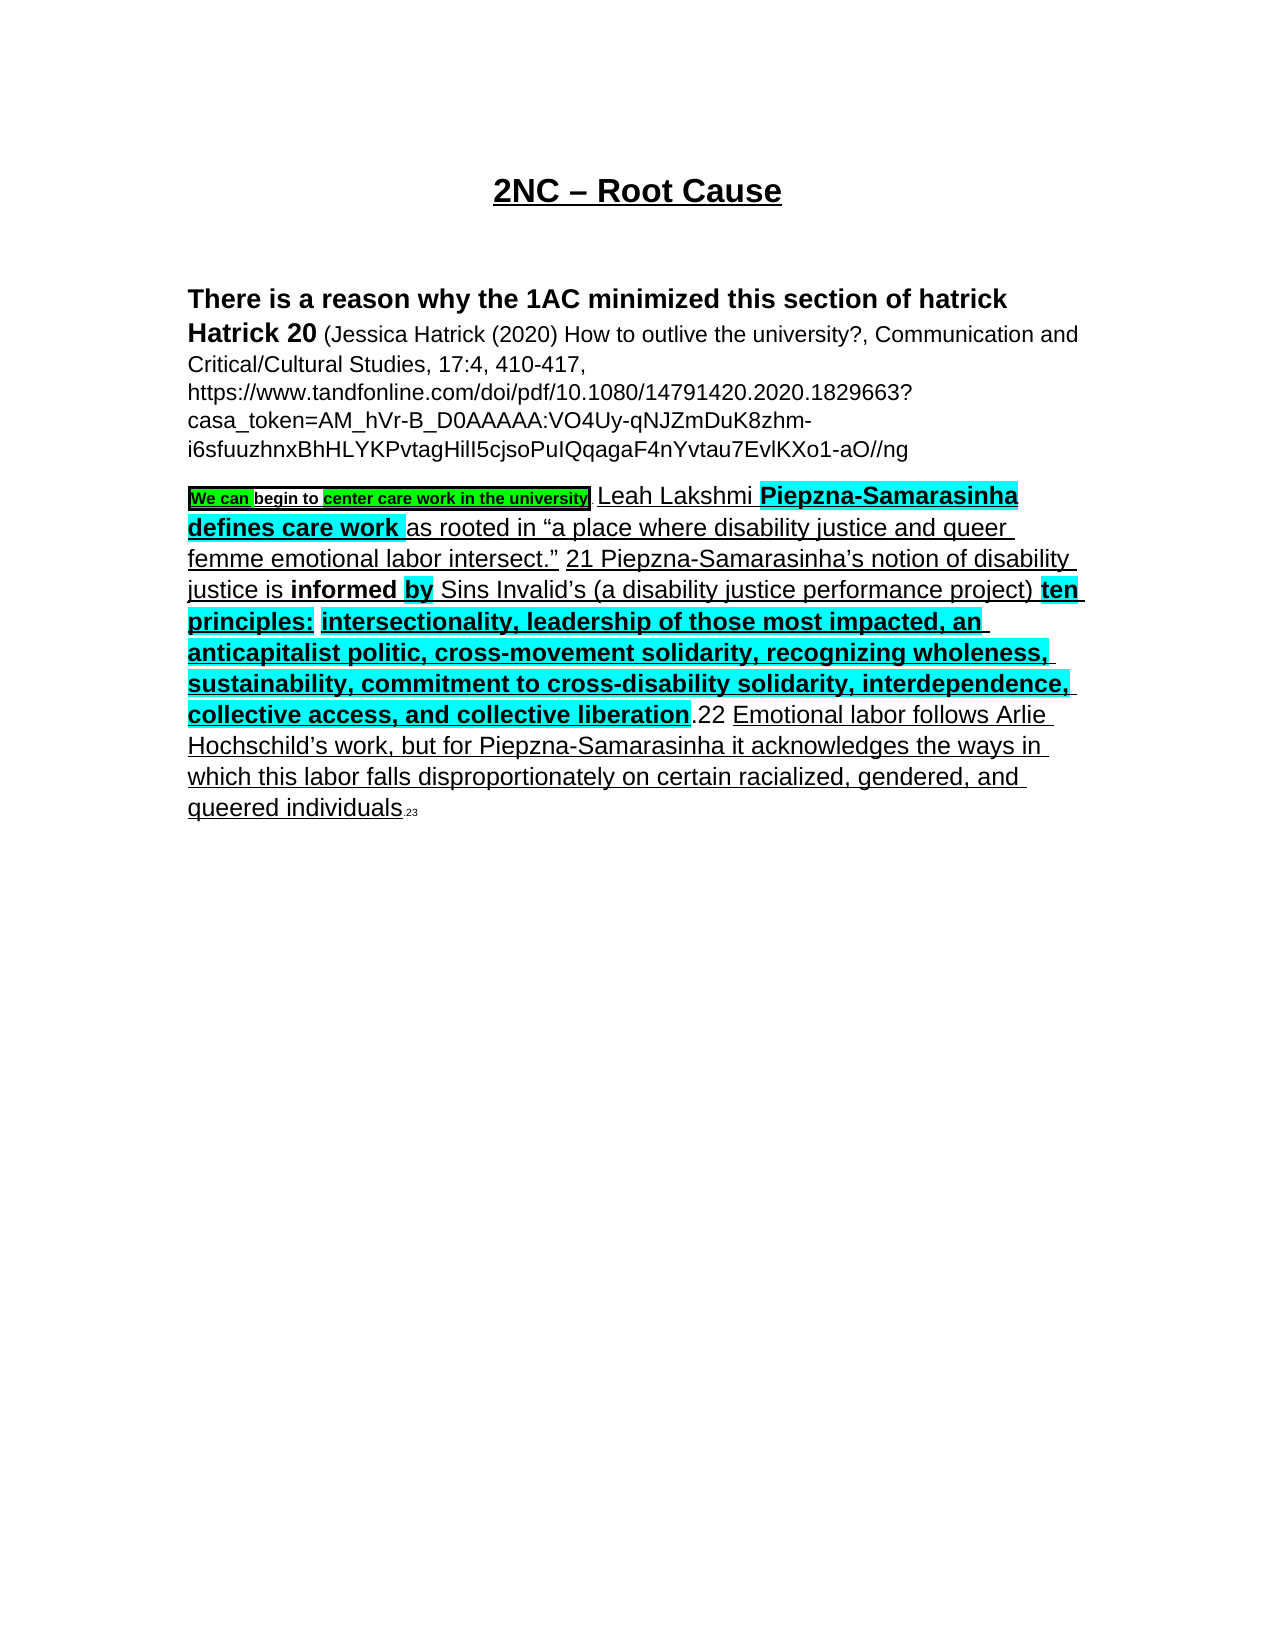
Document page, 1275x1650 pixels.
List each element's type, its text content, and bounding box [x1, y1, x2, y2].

text We can begin to center care work in the university. Leah Lakshmi Piepzna-Samarasinha defines care work as rooted in “a place where disability justice and queer femme emotional labor intersect.” 21 Piepzna-Samarasinha’s notion of disability justice is informed by Sins Invalid’s (a disability justice performance project) ten principles: intersectionality, leadership of those most impacted, an anticapitalist politic, cross-movement solidarity, recognizing wholeness, sustainability, commitment to cross-disability solidarity, interdependence, collective access, and collective liberation.22 Emotional labor follows Arlie Hochschild’s work, but for Piepzna-Samarasinha it acknowledges the ways in which this labor falls disproportionately on certain racialized, gendered, and queered individuals.23 [187, 481, 1087, 822]
subtitle There is a reason why the 1AC minimized this section of hatrick [187, 283, 1087, 315]
text Hatrick 20 (Jessica Hatrick (2020) How to outlive the university?, Communication and Critical/Cultural Studies, 17:4, 410-417, https://www.tandfonline.com/doi/pdf/10.1080/14791420.2020.1829663?casa_token=AM_hVr-B_D0AAAAA:VO4Uy-qNJZmDuK8zhm-i6sfuuzhnxBhHLYKPvtagHilI5cjsoPuIQqagaF4nYvtau7EvlKXo1-aO//ng [187, 317, 1087, 462]
text 2NC – Root Cause [187, 171, 1087, 209]
